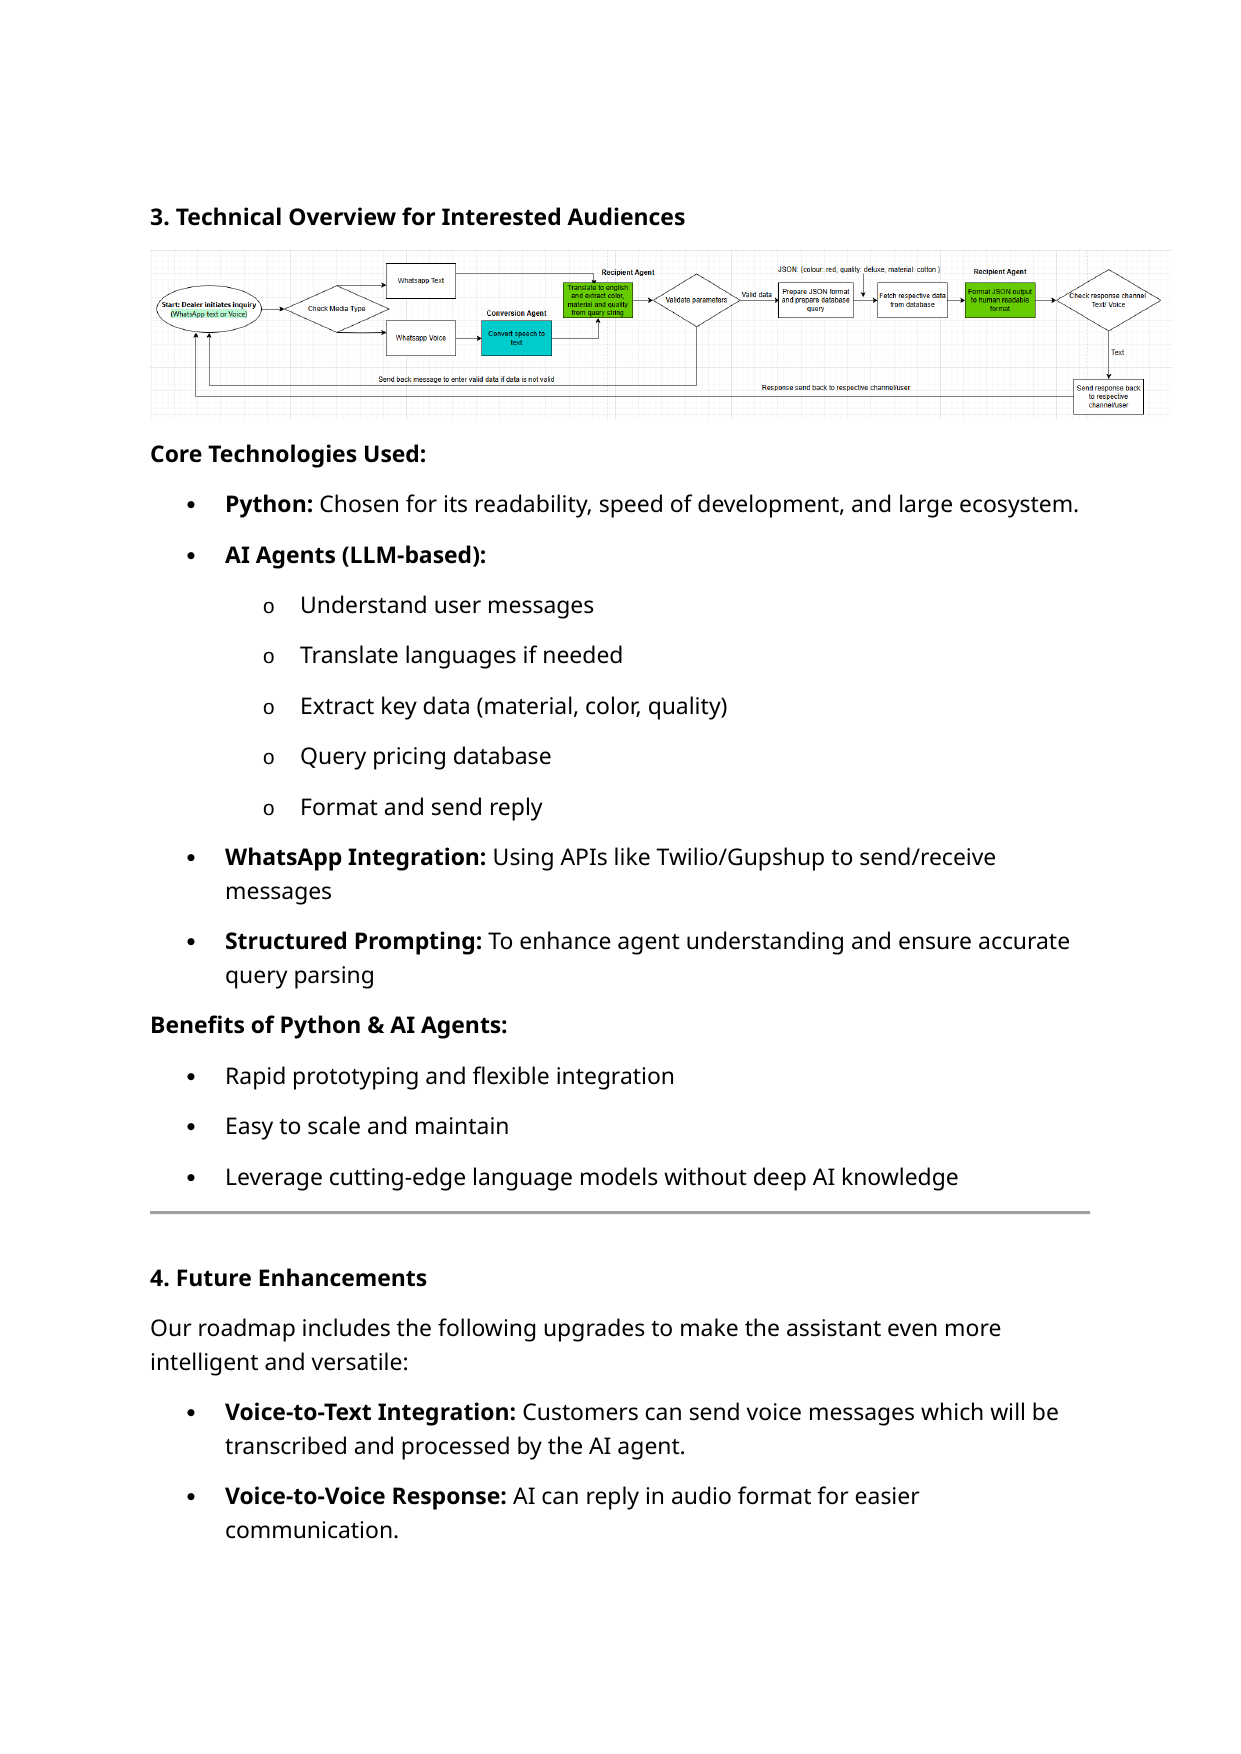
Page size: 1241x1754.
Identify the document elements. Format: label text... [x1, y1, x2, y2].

text Benefits of Python & AI Agents: [150, 1009, 1090, 1041]
list Voice-to-Voice Response: AI can reply in audio format for easier communication. [187, 1480, 1090, 1545]
text 3. Technical Overview for Interested Audiences [150, 200, 1090, 232]
text Our roadmap includes the following upgrades to make the assistant even more intelligent and versatile: [150, 1312, 1090, 1377]
list Leverage cutting-edge language models without deep AI knowledge [187, 1161, 1090, 1192]
picture [150, 250, 1172, 419]
list Rapid prototyping and flexible integration [187, 1060, 1090, 1091]
list Voice-to-Text Integration: Customers can send voice messages which will be transcribed and processed by the AI agent. [187, 1396, 1090, 1461]
text Core Technologies Used: [150, 438, 1090, 469]
list WhatsApp Integration: Using APIs like Twilio/Gupshup to send/receive messages [187, 841, 1090, 906]
list Easy to scale and maintain [187, 1110, 1090, 1141]
list Translate languages if needed [262, 639, 1090, 671]
list Query pricing database [262, 740, 1090, 771]
text 4. Future Enhancements [150, 1261, 1090, 1293]
list Extract key data (material, color, quality) [262, 690, 1090, 721]
list Python: Chosen for its readability, speed of development, and large ecosystem. [187, 488, 1090, 519]
list Structured Prompting: To enhance agent understanding and ensure accurate query parsing [187, 925, 1090, 990]
list Format and send reply [262, 791, 1090, 822]
list Understand user messages [262, 589, 1090, 620]
list AI Agents (LLM-based): [187, 538, 1090, 570]
